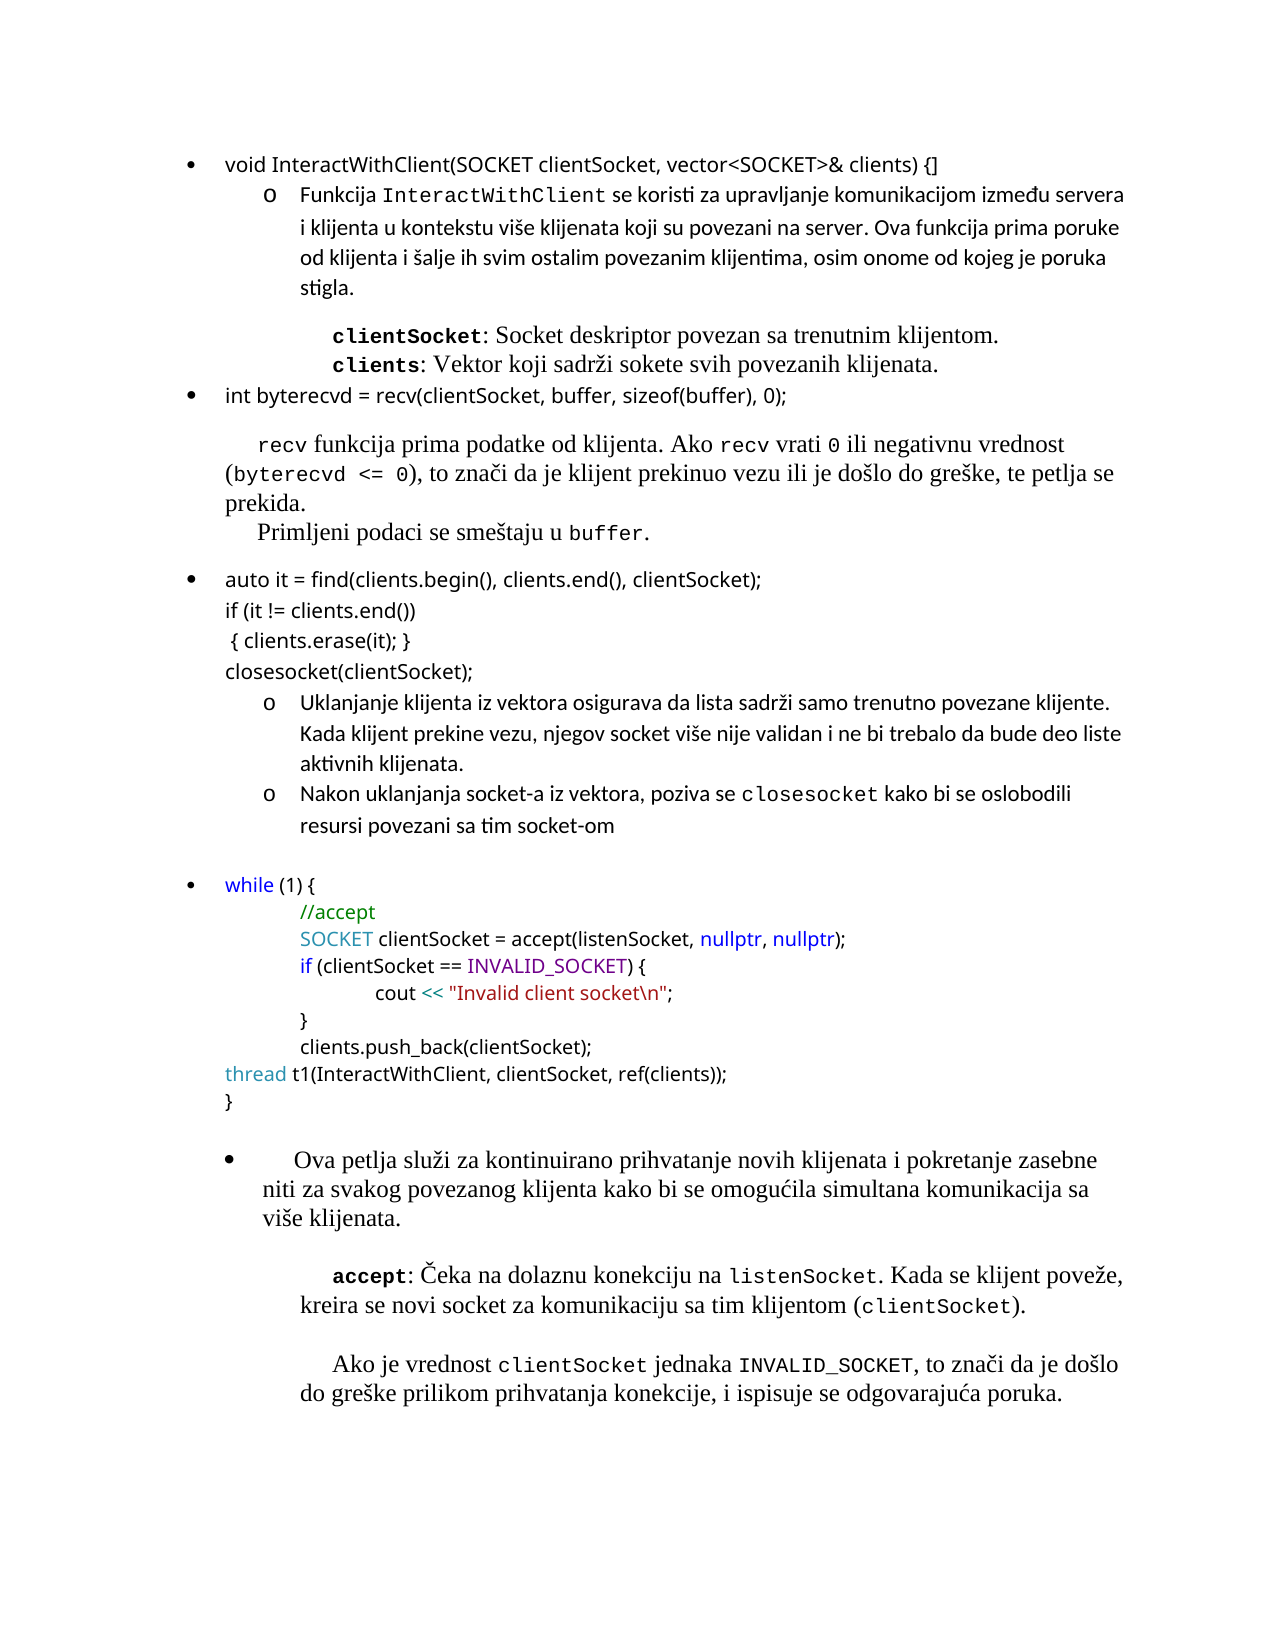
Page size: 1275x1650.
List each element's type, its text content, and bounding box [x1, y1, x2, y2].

list Funkcija InteractWithClient se koristi za upravljanje komunikacijom između servera i klijenta u kontekstu više klijenata koji su povezani na server. Ova funkcija prima poruke od klijenta i šalje ih svim ostalim povezanim klijentima, osim onome od kojeg je poruka stigla. [262, 181, 1125, 301]
list closesocket(clientSocket); [225, 657, 1125, 685]
list cout << "Invalid client socket\n"; [225, 979, 1125, 1006]
list if (clientSocket == INVALID_SOCKET) { [225, 952, 1125, 979]
list if (it != clients.end()) [225, 596, 1125, 624]
text } [187, 1087, 1125, 1114]
text  Primljeni podaci se smeštaju u buffer. [150, 517, 1125, 546]
list SOCKET clientSocket = accept(listenSocket, nullptr, nullptr); [225, 925, 1125, 952]
text  accept: Čeka na dolaznu konekciju na listenSocket. Kada se klijent poveže, kreira se novi socket za komunikaciju sa tim klijentom (clientSocket). [300, 1261, 1125, 1320]
list  clients: Vektor koji sadrži sokete svih povezanih klijenata. [300, 349, 1125, 379]
list { clients.erase(it); } [225, 626, 1125, 655]
text  recv funkcija prima podatke od klijenta. Ako recv vrati 0 ili negativnu vrednost (byterecvd <= 0), to znači da je klijent prekinuo vezu ili je došlo do greške, te petlja se prekida. [225, 429, 1125, 517]
text thread t1(InteractWithClient, clientSocket, ref(clients)); [187, 1060, 1125, 1087]
list Uklanjanje klijenta iz vektora osigurava da lista sadrži samo trenutno povezane klijente. Kada klijent prekine vezu, njegov socket više nije validan i ne bi trebalo da bude deo liste aktivnih klijenata. [262, 688, 1125, 777]
list } [225, 1006, 1125, 1033]
list while (1) { [187, 871, 1125, 898]
list clients.push_back(clientSocket); [225, 1033, 1125, 1060]
text  clientSocket: Socket deskriptor povezan sa trenutnim klijentom. [225, 320, 1125, 349]
list void InteractWithClient(SOCKET clientSocket, vector<SOCKET>& clients) {] [187, 150, 1125, 178]
list //accept [225, 898, 1125, 925]
list int byterecvd = recv(clientSocket, buffer, sizeof(buffer), 0); [187, 381, 1125, 410]
text  Ako je vrednost clientSocket jednaka INVALID_SOCKET, to znači da je došlo do greške prilikom prihvatanja konekcije, i ispisuje se odgovarajuća poruka. [300, 1349, 1125, 1407]
list Ova petlja služi za kontinuirano prihvatanje novih klijenata i pokretanje zasebne niti za svakog povezanog klijenta kako bi se omogućila simultana komunikacija sa više klijenata. [225, 1145, 1125, 1231]
list Nakon uklanjanja socket-a iz vektora, poziva se closesocket kako bi se oslobodili resursi povezani sa tim socket-om [262, 779, 1125, 839]
list auto it = find(clients.begin(), clients.end(), clientSocket); [187, 565, 1125, 593]
